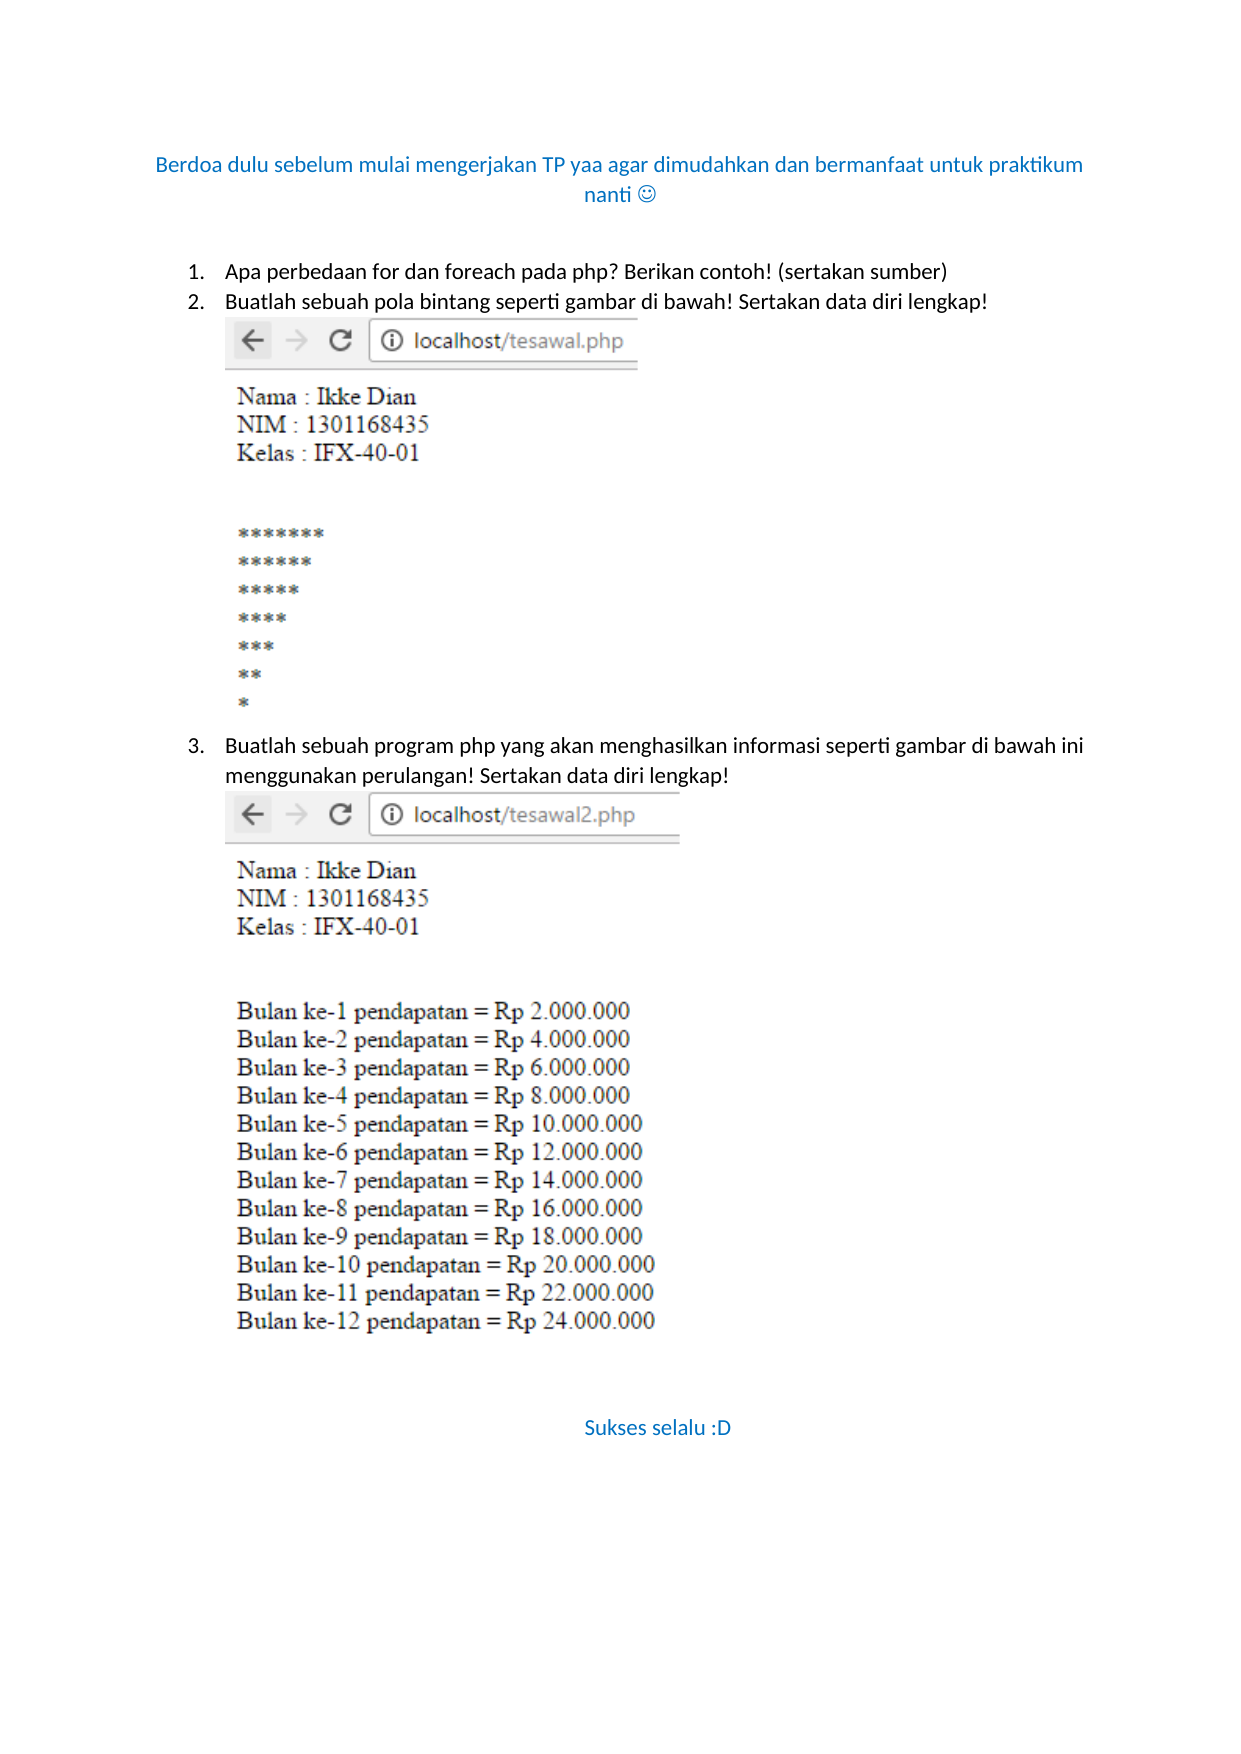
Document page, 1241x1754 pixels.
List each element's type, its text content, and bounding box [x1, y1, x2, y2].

text Berdoa dulu sebelum mulai mengerjakan TP yaa agar dimudahkan dan bermanfaat untuk praktikum nanti [150, 150, 1090, 208]
list Sukses selalu :D [225, 1413, 1090, 1441]
list Apa perbedaan for dan foreach pada php? Berikan contoh! (sertakan sumber) [187, 257, 1090, 285]
list Buatlah sebuah pola bintang seperti gambar di bawah! Sertakan data diri lengkap! [187, 287, 1090, 316]
list Buatlah sebuah program php yang akan menghasilkan informasi seperti gambar di bawah ini menggunakan perulangan! Sertakan data diri lengkap! [187, 731, 1090, 789]
